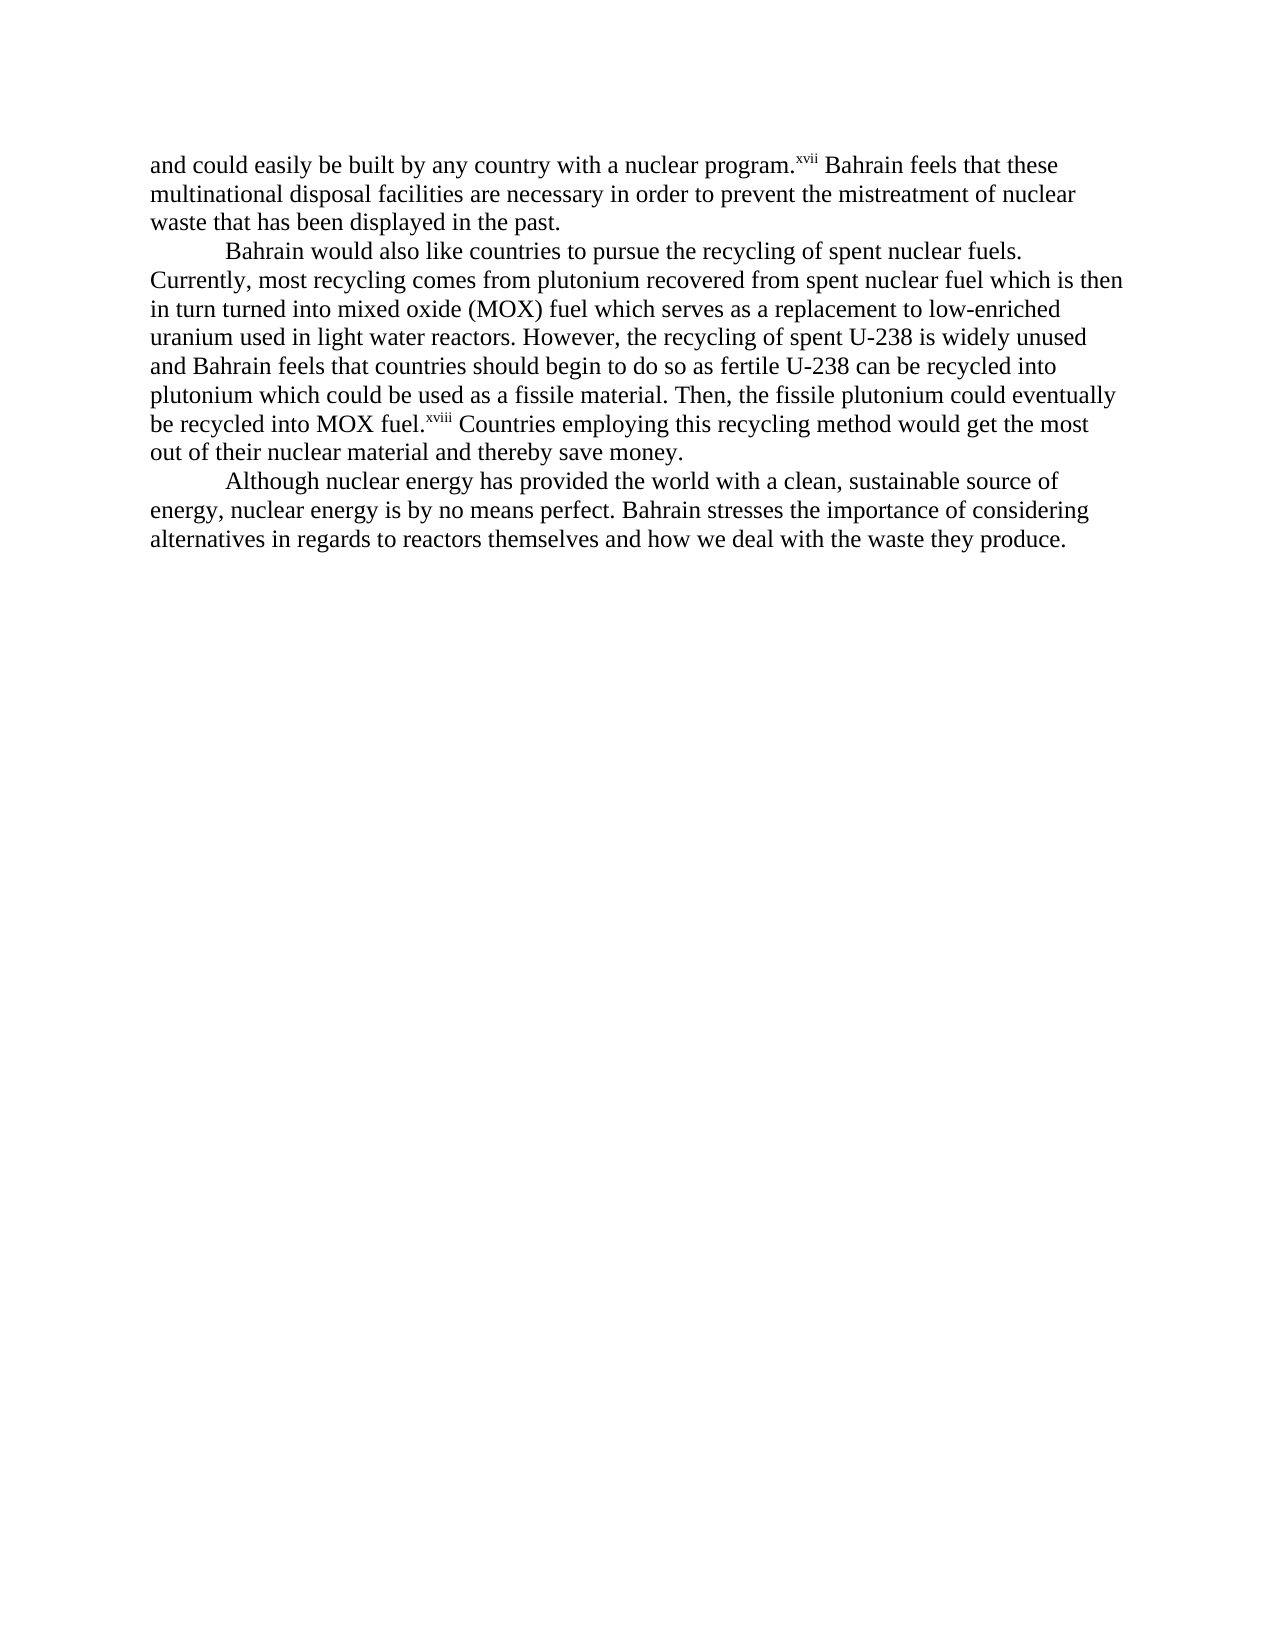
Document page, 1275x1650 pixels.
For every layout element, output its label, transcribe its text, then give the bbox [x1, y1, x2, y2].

text Bahrain would also like countries to pursue the recycling of spent nuclear fuels. Currently, most recycling comes from plutonium recovered from spent nuclear fuel which is then in turn turned into mixed oxide (MOX) fuel which serves as a replacement to low-enriched uranium used in light water reactors. However, the recycling of spent U-238 is widely unused and Bahrain feels that countries should begin to do so as fertile U-238 can be recycled into plutonium which could be used as a fissile material. Then, the fissile plutonium could eventually be recycled into MOX fuel. Countries employing this recycling method would get the most out of their nuclear material and thereby save money. [150, 236, 1125, 466]
text Although nuclear energy has provided the world with a clean, sustainable source of energy, nuclear energy is by no means perfect. Bahrain stresses the importance of considering alternatives in regards to reactors themselves and how we deal with the waste they produce. [150, 466, 1125, 552]
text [150, 150, 1125, 236]
